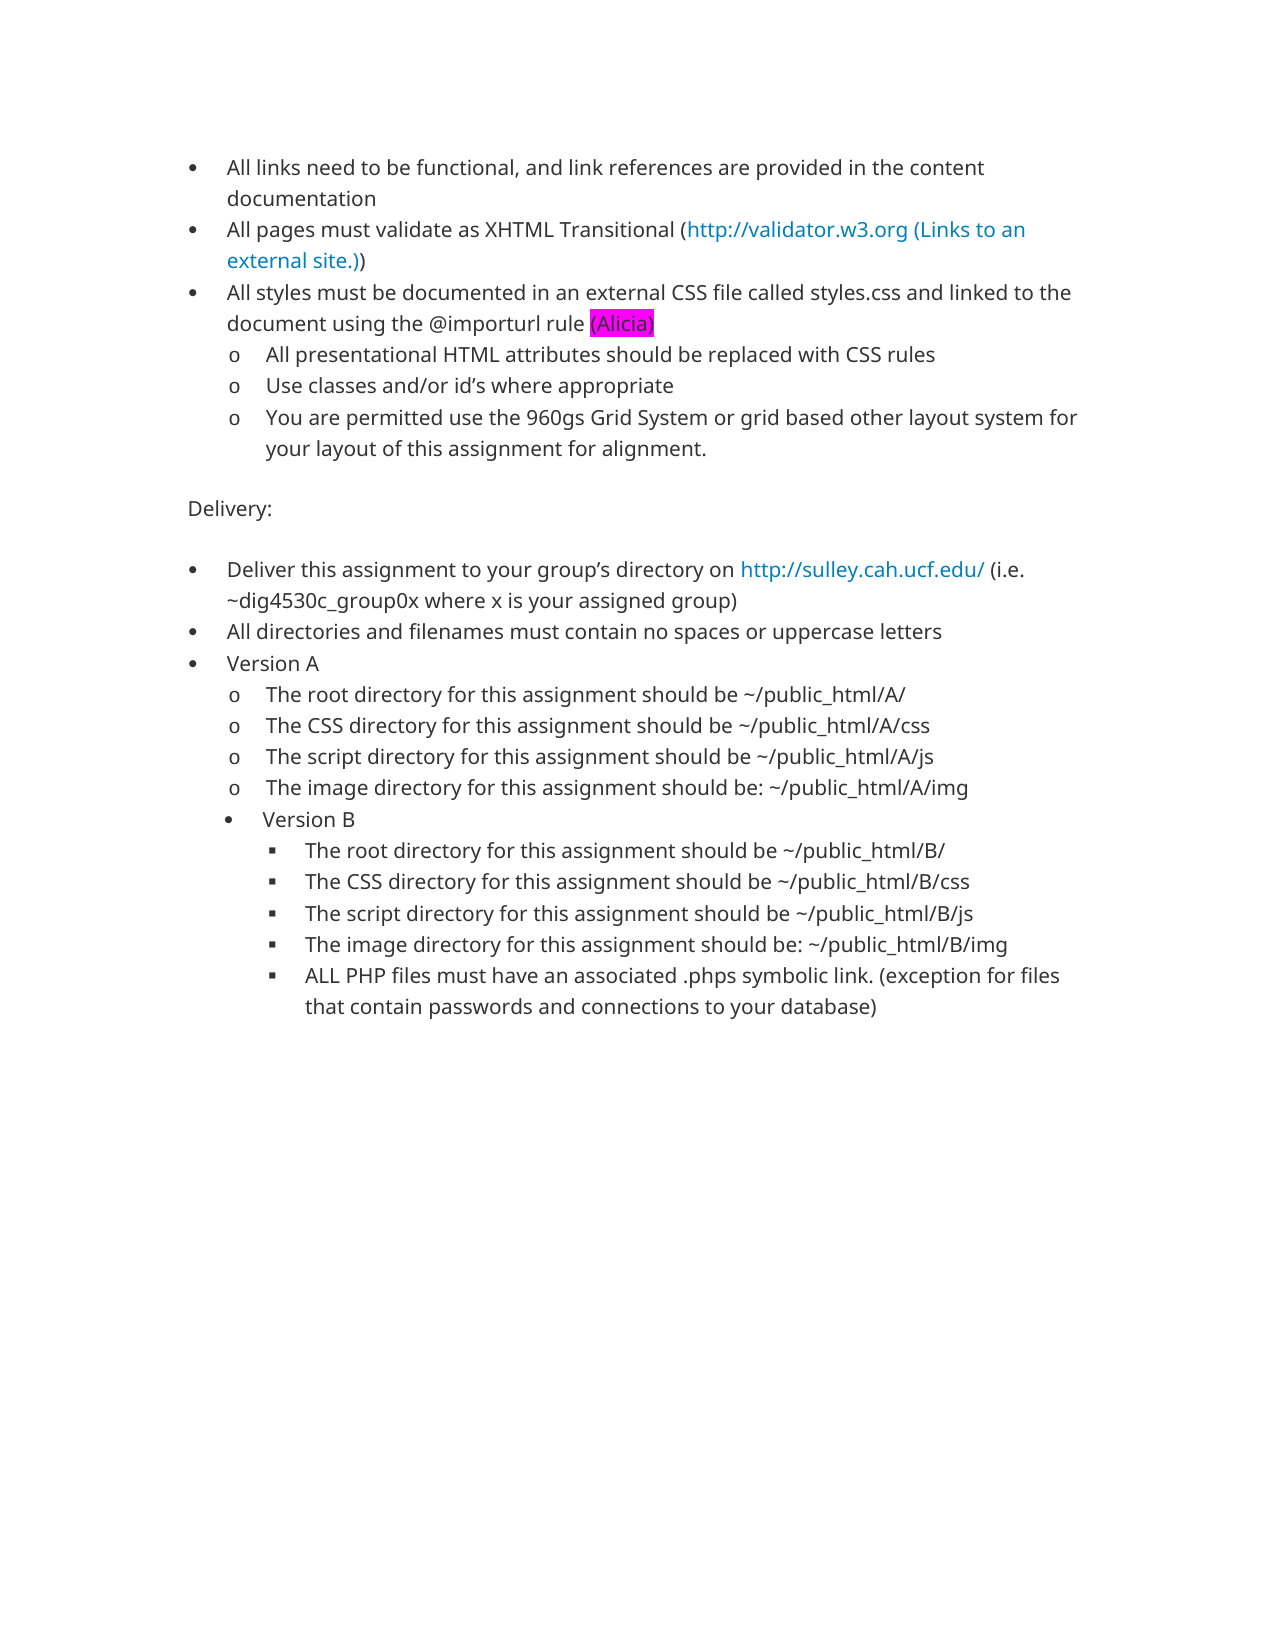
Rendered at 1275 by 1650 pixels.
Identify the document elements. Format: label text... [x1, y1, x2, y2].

list ALL PHP files must have an associated .phps symbolic link. (exception for files that contain passwords and connections to your database) [267, 958, 1087, 1021]
list The image directory for this assignment should be: ~/public_html/B/img [267, 927, 1087, 958]
list All styles must be documented in an external CSS file called styles.css and linked to the document using the @importurl rule (Alicia) [189, 275, 1087, 337]
list All links need to be functional, and link references are provided in the content documentation [189, 150, 1087, 212]
list All presentational HTML attributes should be replaced with CSS rules [228, 337, 1087, 369]
text Delivery: [187, 492, 1087, 523]
list Version B [225, 802, 1087, 833]
list The root directory for this assignment should be ~/public_html/A/ [228, 677, 1087, 708]
list You are permitted use the 960gs Grid System or grid based other layout system for your layout of this assignment for alignment. [228, 400, 1087, 462]
list Use classes and/or id’s where appropriate [228, 369, 1087, 400]
list The image directory for this assignment should be: ~/public_html/A/img [228, 771, 1087, 802]
list The script directory for this assignment should be ~/public_html/A/js [228, 739, 1087, 771]
list Deliver this assignment to your group’s directory on http://sulley.cah.ucf.edu/ (i.e. ~dig4530c_group0x where x is your assigned group) [189, 552, 1087, 614]
list The root directory for this assignment should be ~/public_html/B/ [267, 833, 1087, 864]
list The CSS directory for this assignment should be ~/public_html/B/css [267, 864, 1087, 896]
list The CSS directory for this assignment should be ~/public_html/A/css [228, 708, 1087, 739]
list All pages must validate as XHTML Transitional (http://validator.w3.org (Links to an external site.)) [189, 212, 1087, 275]
list The script directory for this assignment should be ~/public_html/B/js [267, 896, 1087, 927]
list All directories and filenames must contain no spaces or uppercase letters [189, 614, 1087, 646]
list Version A [189, 646, 1087, 677]
